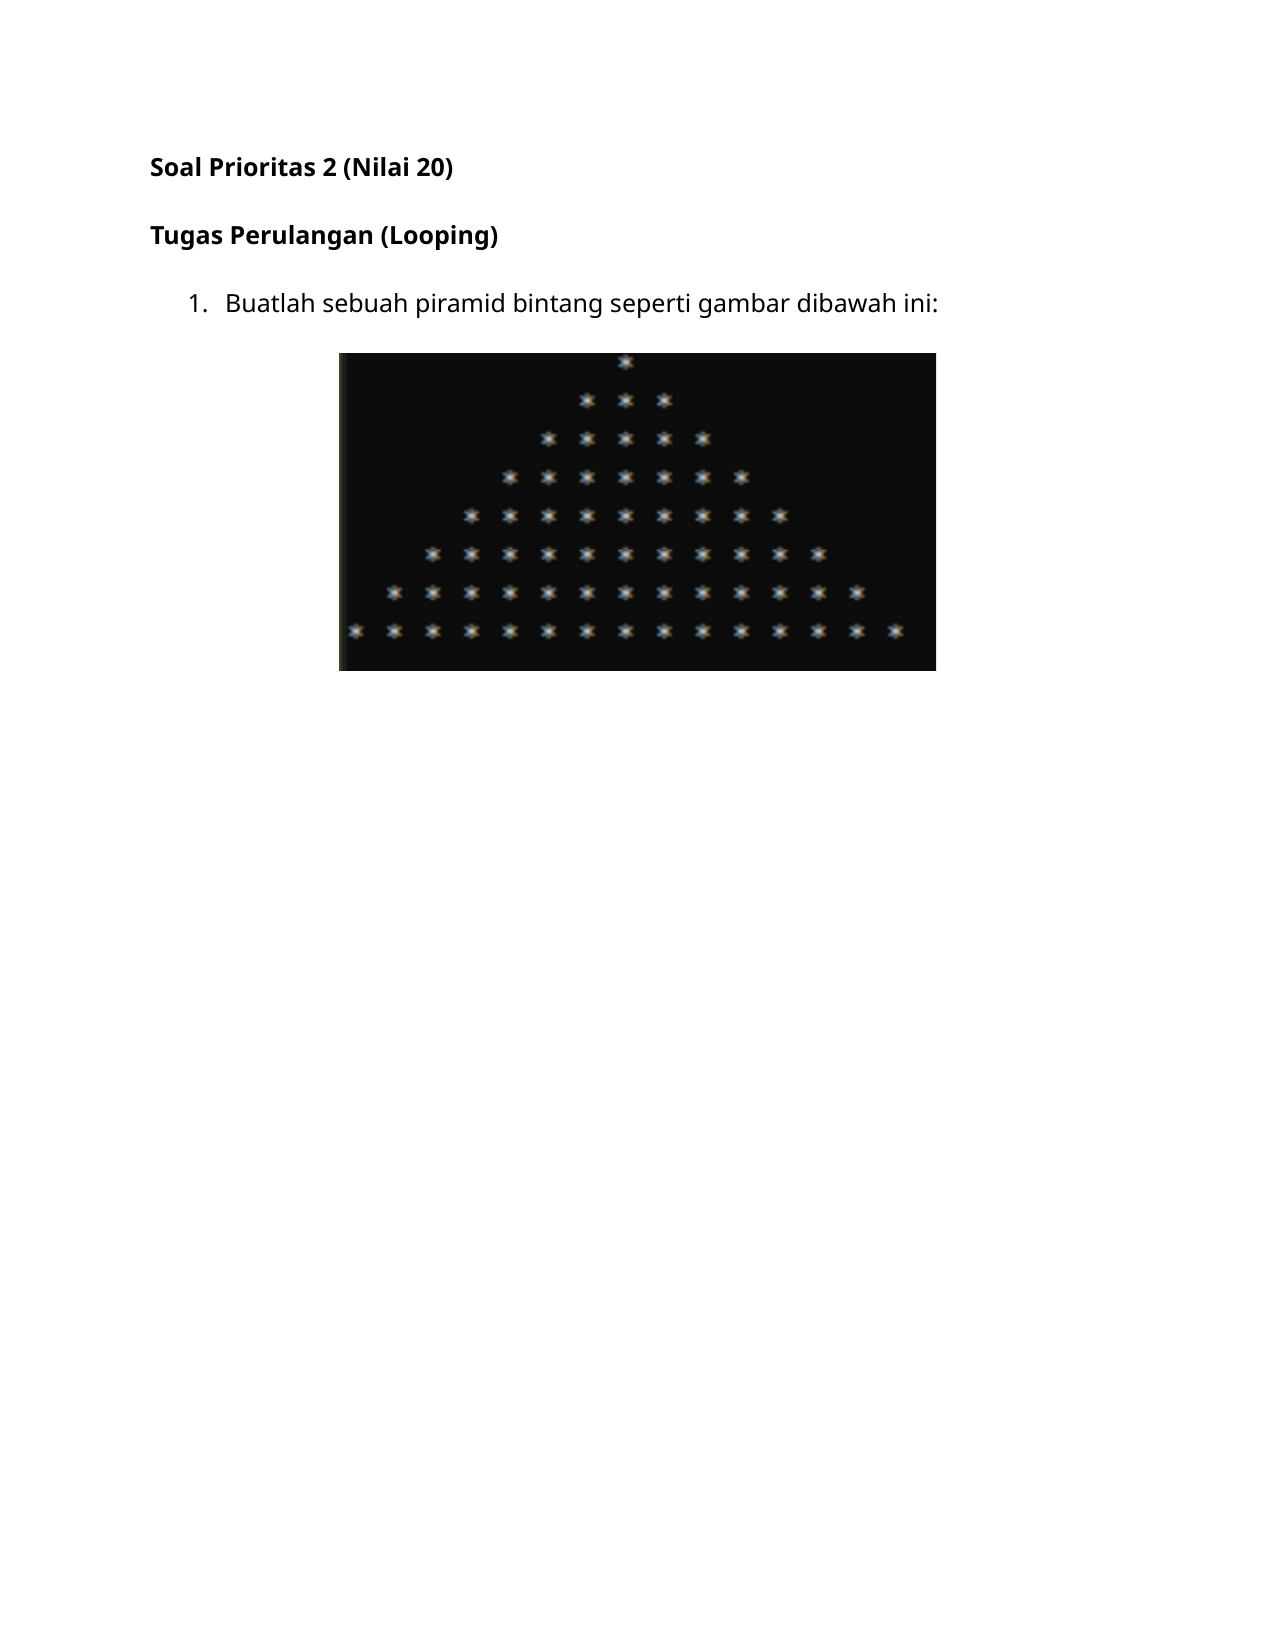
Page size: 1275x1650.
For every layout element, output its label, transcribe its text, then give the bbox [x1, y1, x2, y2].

text Tugas Perulangan (Looping) [150, 218, 1125, 252]
text Soal Prioritas 2 (Nilai 20) [150, 150, 1125, 184]
picture [339, 353, 937, 671]
list Buatlah sebuah piramid bintang seperti gambar dibawah ini: [187, 285, 1125, 319]
